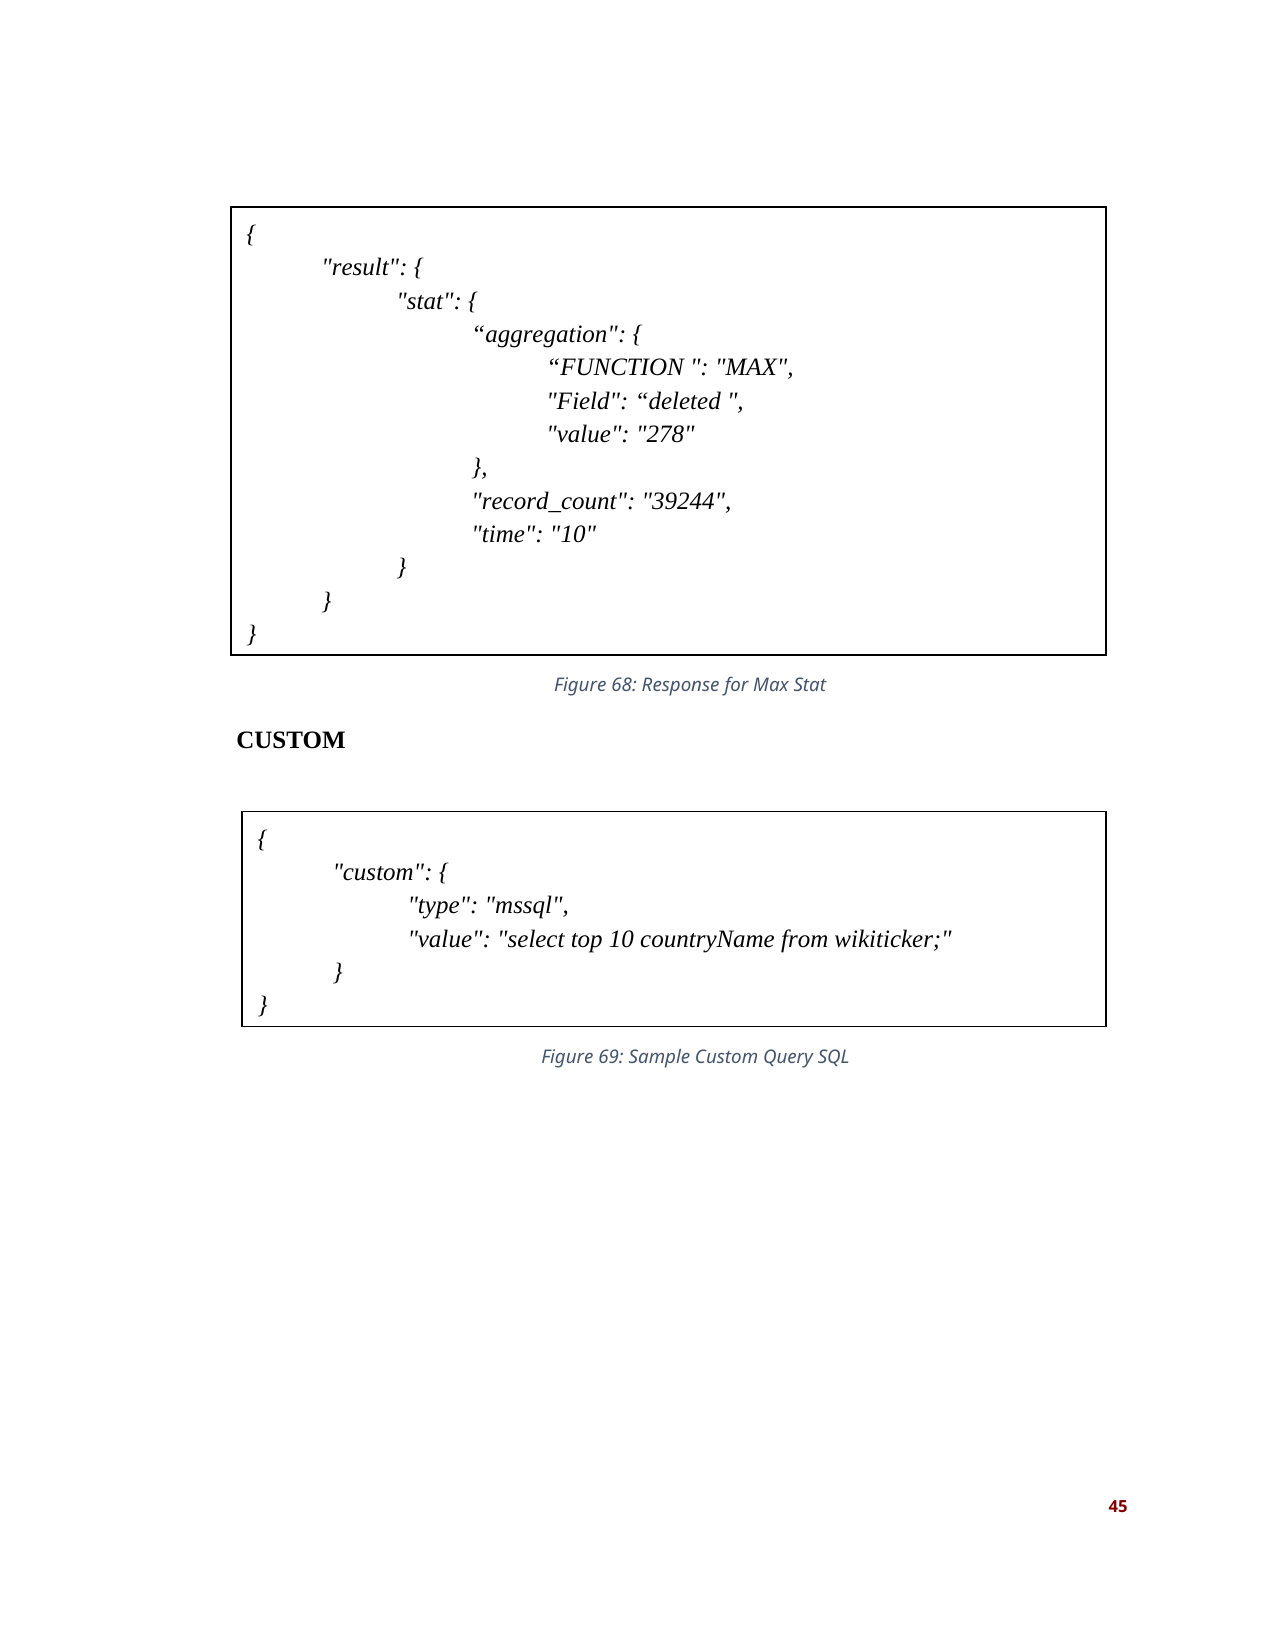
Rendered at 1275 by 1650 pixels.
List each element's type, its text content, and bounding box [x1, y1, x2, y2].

subtitle CUSTOM [236, 697, 1127, 757]
subtitle CUSTOM [236, 208, 1127, 671]
